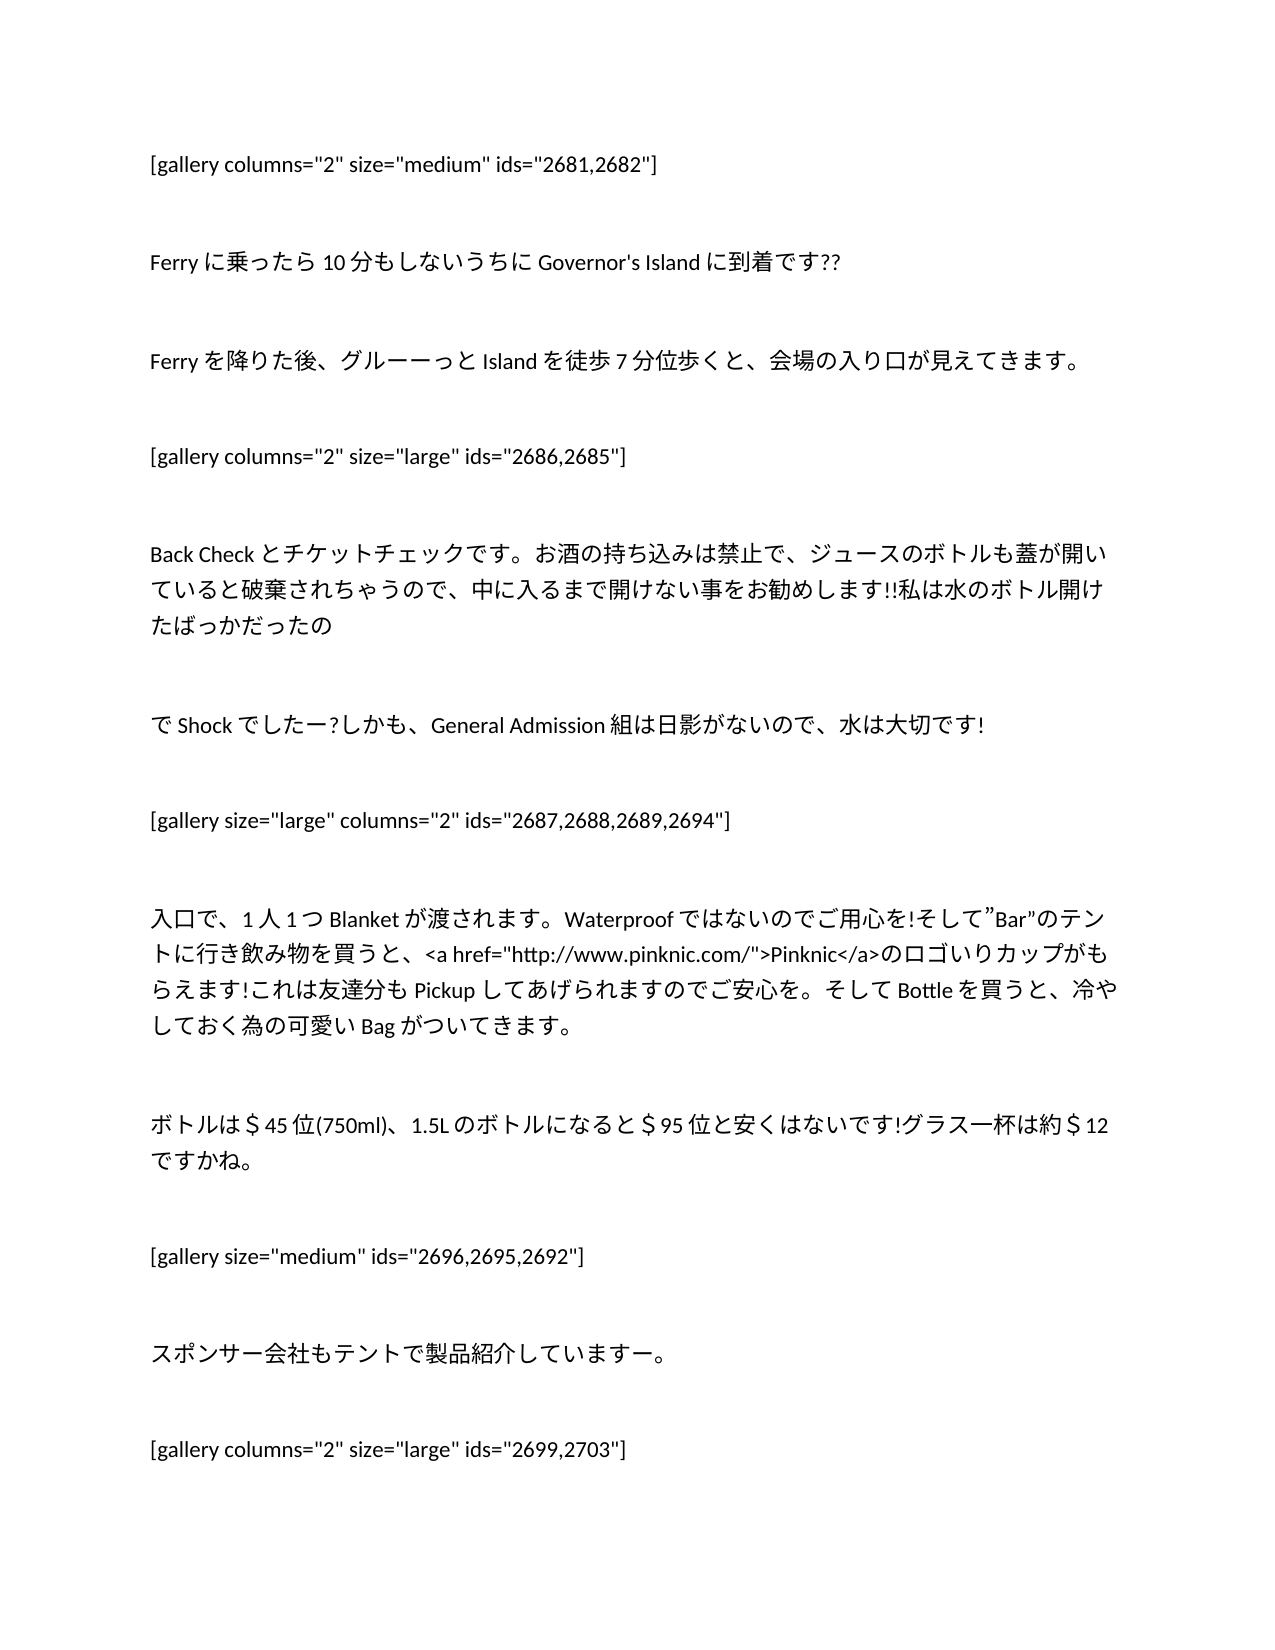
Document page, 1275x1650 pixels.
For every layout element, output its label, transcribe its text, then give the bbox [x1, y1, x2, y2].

text [gallery size="medium" ids="2696,2695,2692"] [150, 1242, 1125, 1271]
text Ferryを降りた後、グルーーっとIslandを徒歩7分位歩くと、会場の入り口が見えてきます。 [150, 343, 1125, 376]
text Back Checkとチケットチェックです。お酒の持ち込みは禁止で、ジュースのボトルも蓋が開いていると破棄されちゃうので、中に入るまで開けない事をお勧めします!!私は水のボトル開けたばっかだったの [150, 536, 1125, 641]
text [gallery columns="2" size="large" ids="2686,2685"] [150, 442, 1125, 471]
text [gallery columns="2" size="medium" ids="2681,2682"] [150, 150, 1125, 178]
text スポンサー会社もテントで製品紹介していますー。 [150, 1336, 1125, 1369]
text Ferryに乗ったら10分もしないうちにGovernor's Islandに到着です?? [150, 244, 1125, 277]
text [gallery columns="2" size="large" ids="2699,2703"] [150, 1436, 1125, 1464]
text [gallery size="large" columns="2" ids="2687,2688,2689,2694"] [150, 807, 1125, 835]
text 入口で、1人1つBlanketが渡されます。Waterproofではないのでご用心を!そして”Bar”のテントに行き飲み物を買うと、<a href="http://www.pinknic.com/">Pinknic</a>のロゴいりカップがもらえます!これは友達分もPickupしてあげられますのでご安心を。そしてBottleを買うと、冷やしておく為の可愛いBagがついてきます。 [150, 900, 1125, 1041]
text ボトルは＄45位(750ml)、1.5Lのボトルになると＄95位と安くはないです!グラス一杯は約＄12ですかね。 [150, 1107, 1125, 1176]
text でShockでしたー?しかも、General Admission組は日影がないので、水は大切です! [150, 707, 1125, 741]
